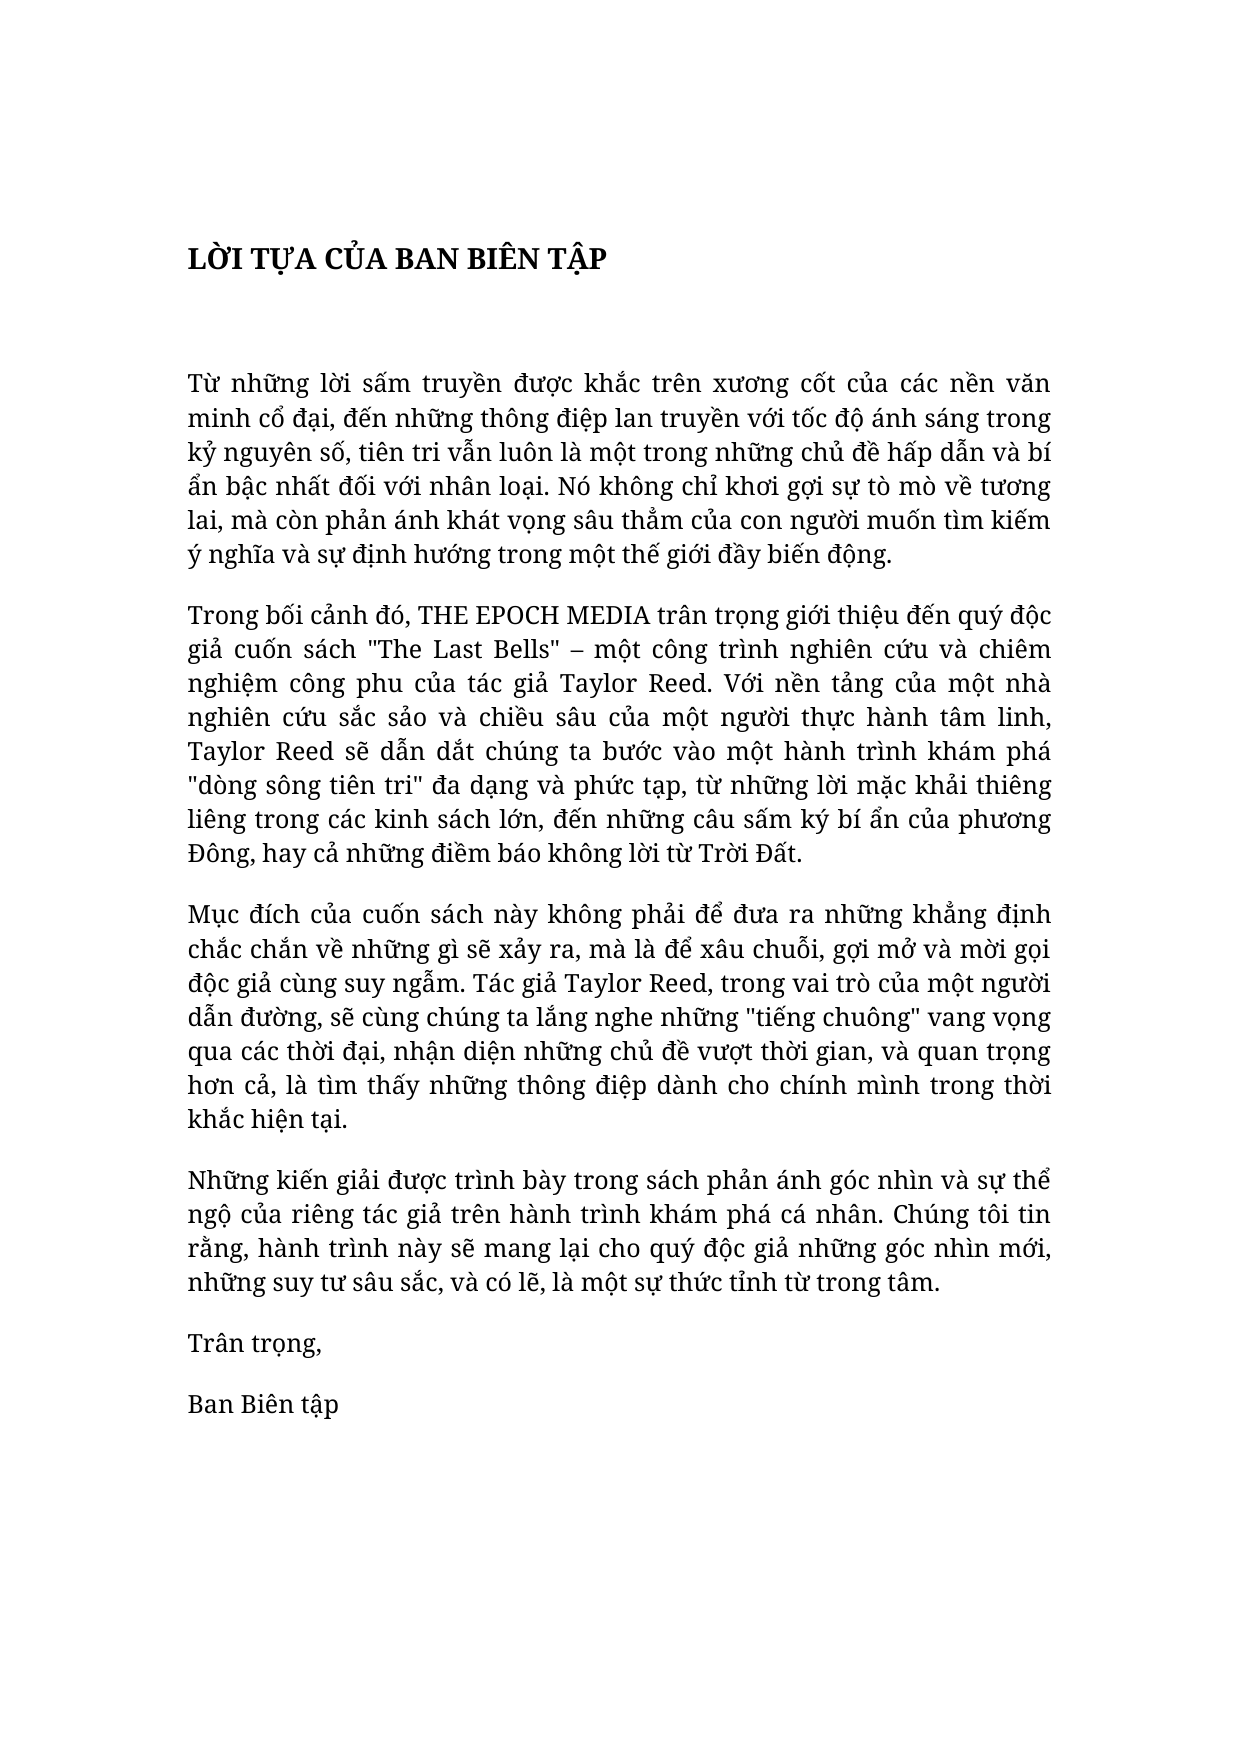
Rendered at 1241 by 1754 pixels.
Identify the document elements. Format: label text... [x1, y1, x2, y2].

text Trong bối cảnh đó, THE EPOCH MEDIA trân trọng giới thiệu đến quý độc giả cuốn sách "The Last Bells" – một công trình nghiên cứu và chiêm nghiệm công phu của tác giả Taylor Reed. Với nền tảng của một nhà nghiên cứu sắc sảo và chiều sâu của một người thực hành tâm linh, Taylor Reed sẽ dẫn dắt chúng ta bước vào một hành trình khám phá "dòng sông tiên tri" đa dạng và phức tạp, từ những lời mặc khải thiêng liêng trong các kinh sách lớn, đến những câu sấm ký bí ẩn của phương Đông, hay cả những điềm báo không lời từ Trời Đất. [187, 598, 1053, 870]
text Ban Biên tập [187, 1387, 1053, 1421]
text LỜI TỰA CỦA BAN BIÊN TẬP [187, 238, 1053, 278]
text Từ những lời sấm truyền được khắc trên xương cốt của các nền văn minh cổ đại, đến những thông điệp lan truyền với tốc độ ánh sáng trong kỷ nguyên số, tiên tri vẫn luôn là một trong những chủ đề hấp dẫn và bí ẩn bậc nhất đối với nhân loại. Nó không chỉ khơi gợi sự tò mò về tương lai, mà còn phản ánh khát vọng sâu thẳm của con người muốn tìm kiếm ý nghĩa và sự định hướng trong một thế giới đầy biến động. [187, 366, 1053, 571]
text Trân trọng, [187, 1326, 1053, 1360]
text Những kiến giải được trình bày trong sách phản ánh góc nhìn và sự thể ngộ của riêng tác giả trên hành trình khám phá cá nhân. Chúng tôi tin rằng, hành trình này sẽ mang lại cho quý độc giả những góc nhìn mới, những suy tư sâu sắc, và có lẽ, là một sự thức tỉnh từ trong tâm. [187, 1163, 1053, 1299]
text Mục đích của cuốn sách này không phải để đưa ra những khẳng định chắc chắn về những gì sẽ xảy ra, mà là để xâu chuỗi, gợi mở và mời gọi độc giả cùng suy ngẫm. Tác giả Taylor Reed, trong vai trò của một người dẫn đường, sẽ cùng chúng ta lắng nghe những "tiếng chuông" vang vọng qua các thời đại, nhận diện những chủ đề vượt thời gian, và quan trọng hơn cả, là tìm thấy những thông điệp dành cho chính mình trong thời khắc hiện tại. [187, 897, 1053, 1136]
